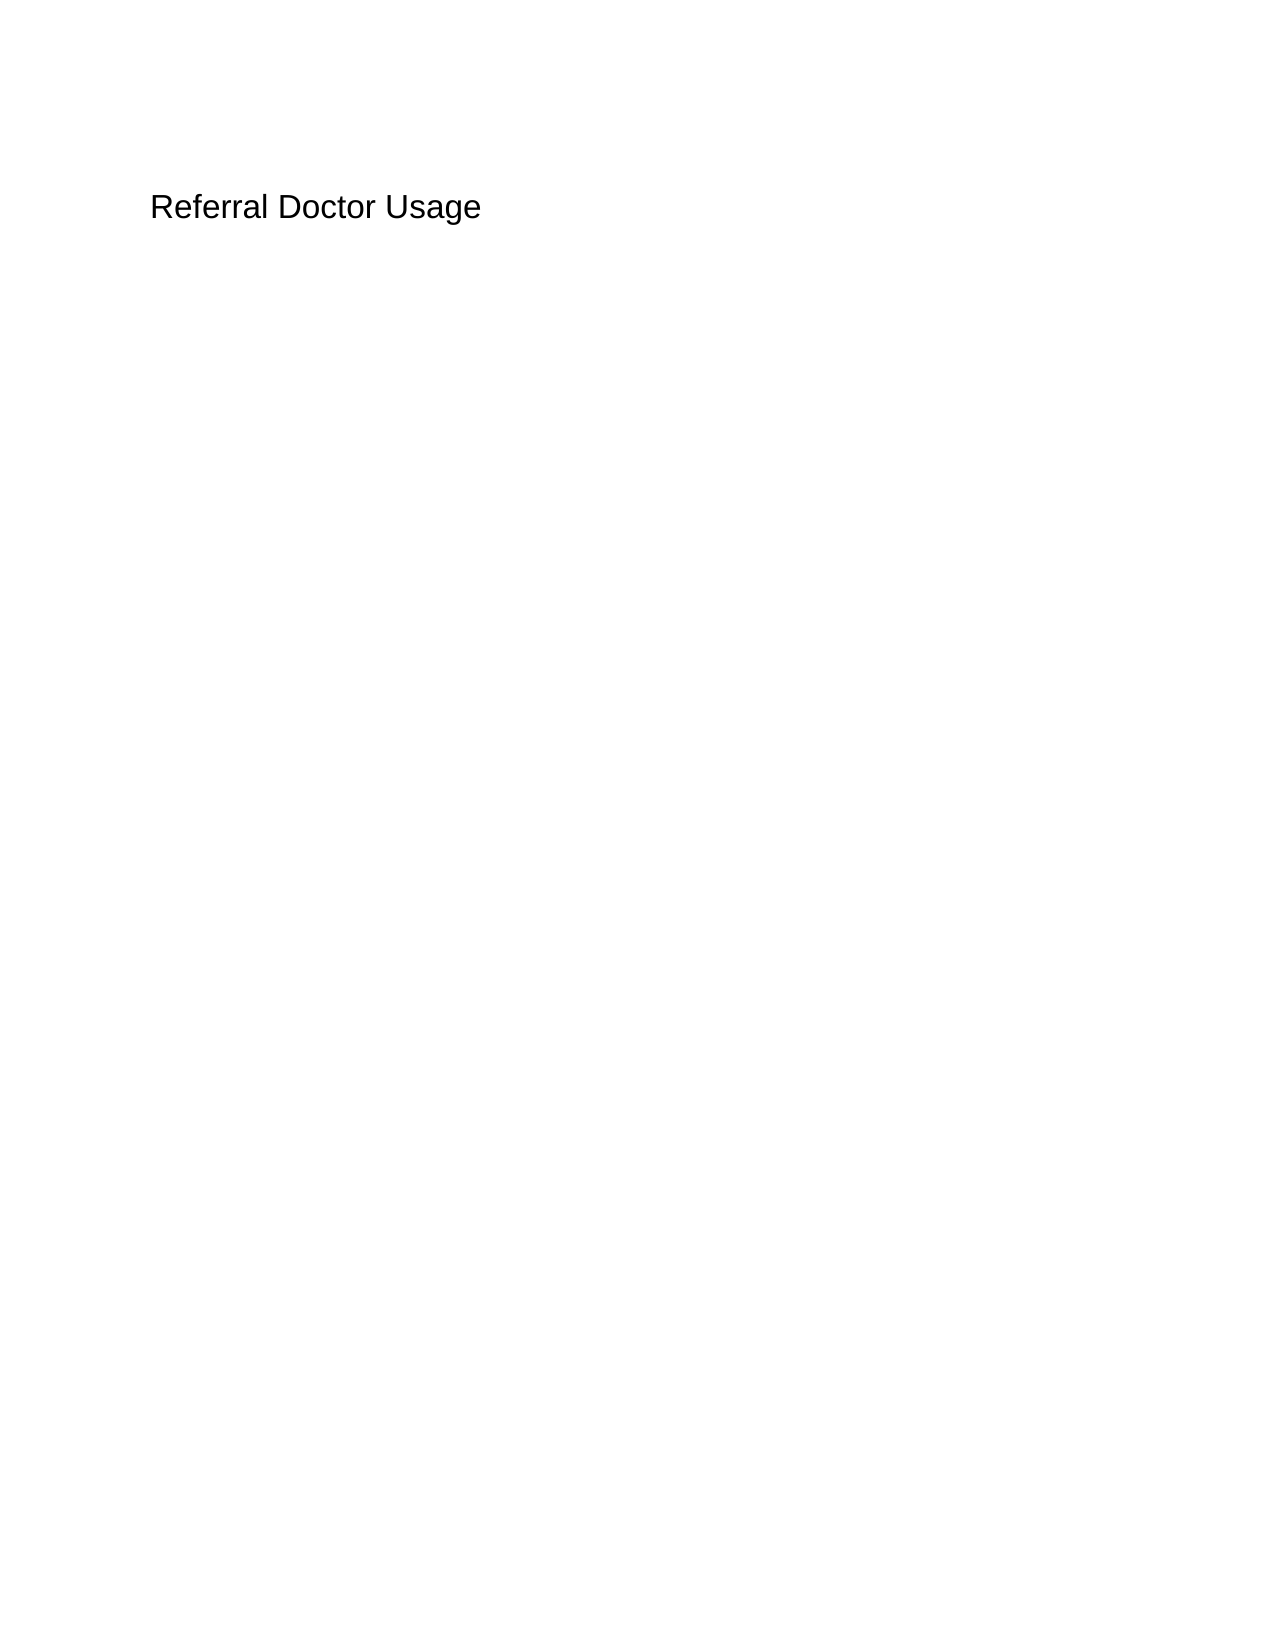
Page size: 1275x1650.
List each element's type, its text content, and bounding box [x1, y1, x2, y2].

subtitle Referral Doctor Usage [150, 187, 1125, 226]
